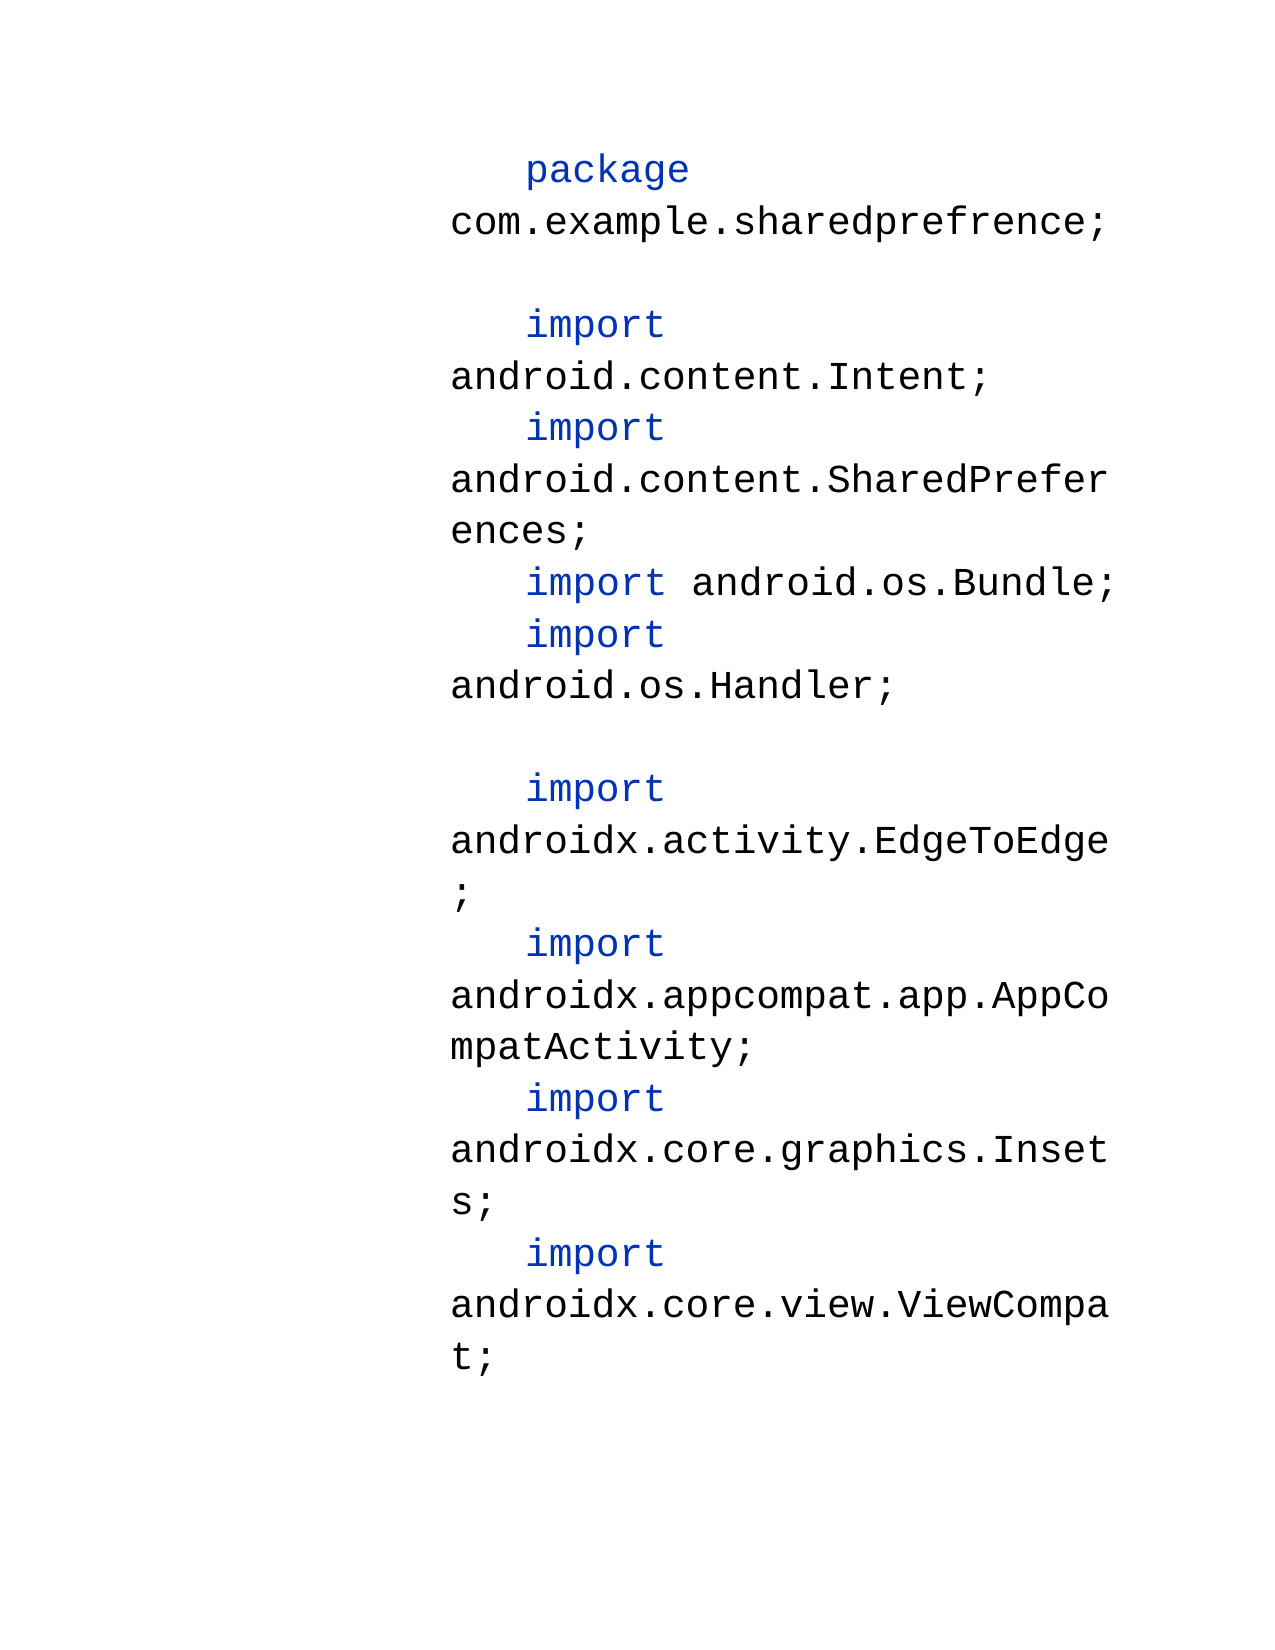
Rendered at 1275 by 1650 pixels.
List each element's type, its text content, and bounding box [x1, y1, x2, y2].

text import androidx.activity.EdgeToEdge [450, 769, 1124, 865]
text import androidx.core.graphics.Inset s; [450, 1078, 1124, 1226]
text import android.content.Intent; [450, 305, 1135, 401]
text ; [450, 872, 1135, 917]
text import androidx.core.view.ViewCompa t; [450, 1233, 1124, 1381]
text import android.content.SharedPrefer ences; [450, 408, 1124, 556]
text android.os.Handler; [450, 666, 1135, 711]
text import androidx.appcompat.app.AppCo mpatActivity; [450, 924, 1124, 1072]
text import android.os.Bundle; import [525, 562, 1135, 659]
text package com.example.sharedprefrence; [450, 150, 1124, 246]
